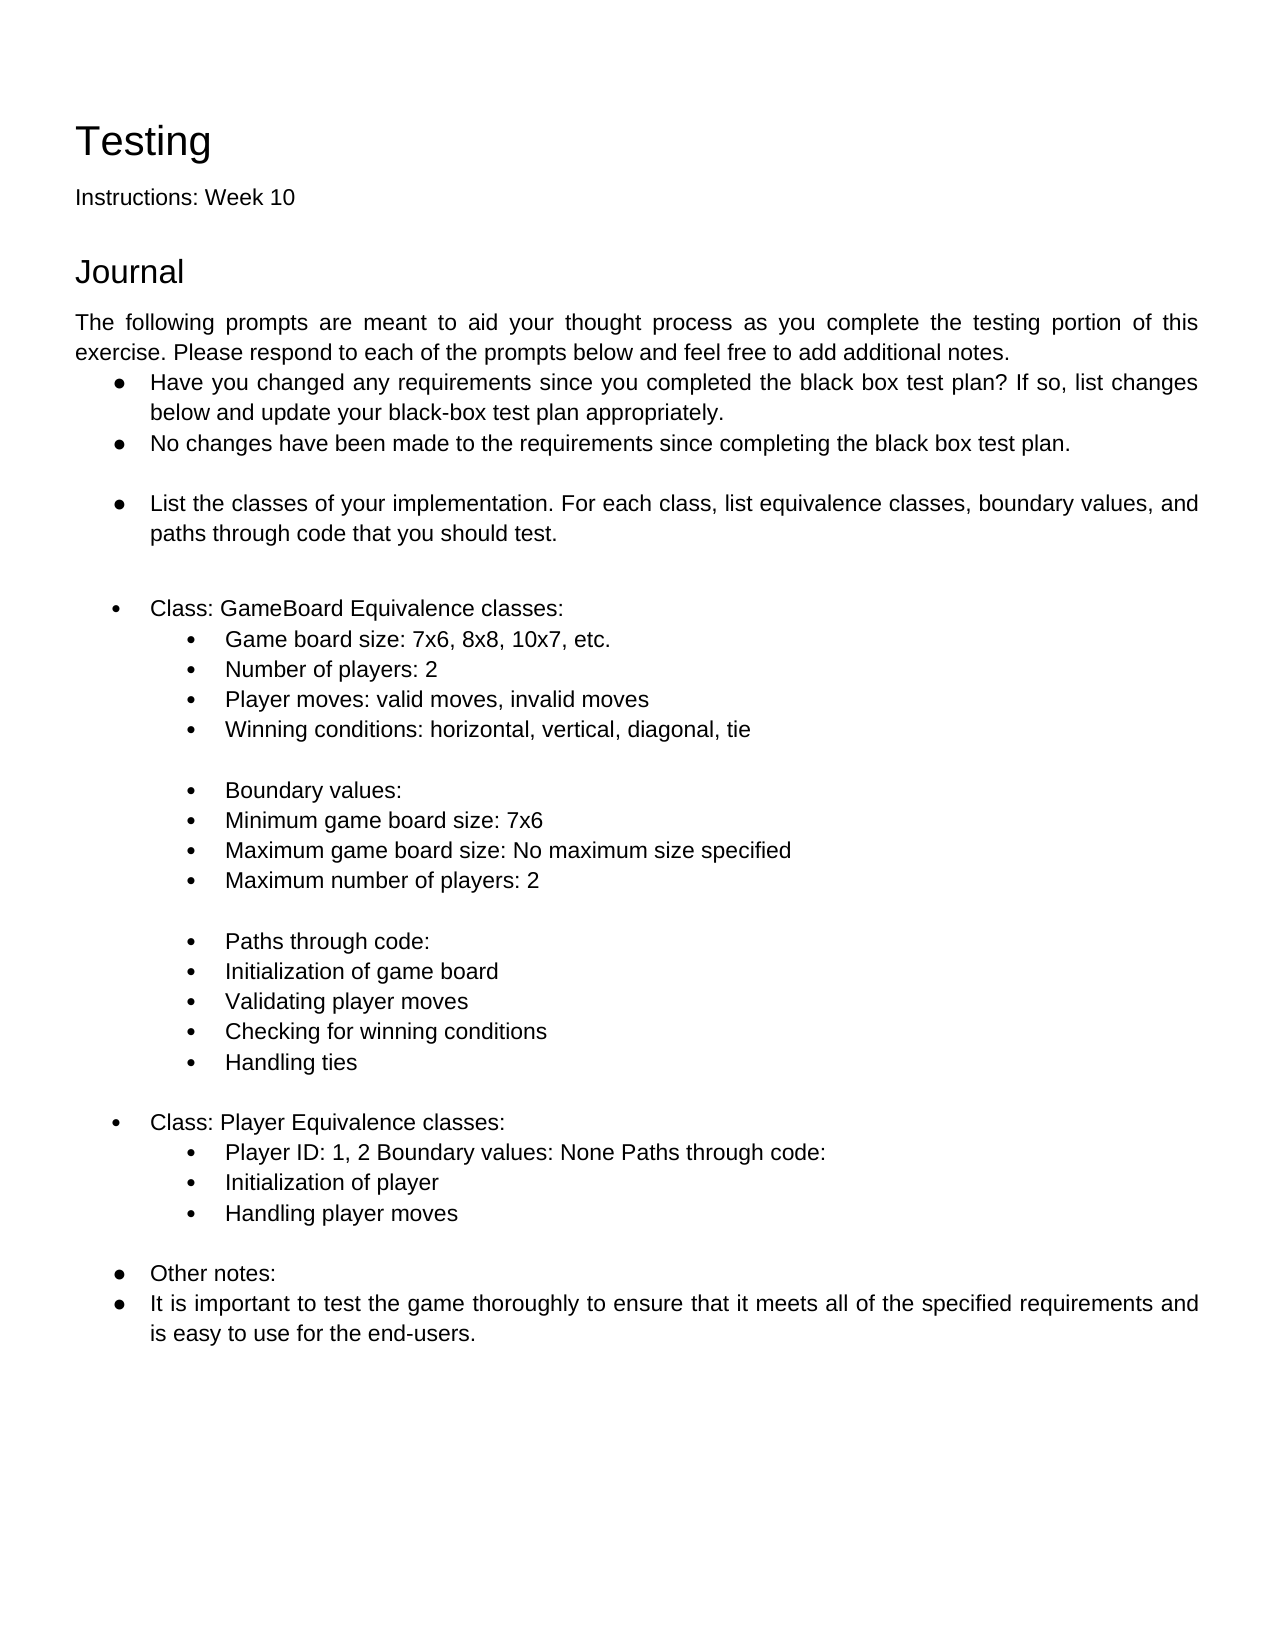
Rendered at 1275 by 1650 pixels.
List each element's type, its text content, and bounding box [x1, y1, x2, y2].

list Initialization of game board [187, 958, 1200, 984]
list Checking for winning conditions [187, 1018, 1200, 1045]
list Other notes: [112, 1260, 1200, 1286]
list It is important to test the game thoroughly to ensure that it meets all of the specified requirements and is easy to use for the end-users. [112, 1290, 1200, 1347]
list Class: GameBoard Equivalence classes: [112, 595, 1200, 622]
list Boundary values: [187, 777, 1200, 803]
text The following prompts are meant to aid your thought process as you complete the testing portion of this exercise. Please respond to each of the prompts below and feel free to add additional notes. [75, 309, 1200, 365]
list Initialization of player [187, 1169, 1200, 1196]
text Instructions: Week 10 [75, 184, 1200, 211]
list Player moves: valid moves, invalid moves [187, 686, 1200, 712]
subtitle Journal [75, 252, 1200, 290]
list Player ID: 1, 2 Boundary values: None Paths through code: [187, 1139, 1200, 1166]
list Paths through code: [187, 928, 1200, 954]
list Minimum game board size: 7x6 [187, 807, 1200, 833]
list Winning conditions: horizontal, vertical, diagonal, tie [187, 716, 1200, 743]
list Number of players: 2 [187, 656, 1200, 682]
list No changes have been made to the requirements since completing the black box test plan. [112, 429, 1200, 456]
list Maximum game board size: No maximum size specified [187, 837, 1200, 863]
list Validating player moves [187, 988, 1200, 1014]
list Have you changed any requirements since you completed the black box test plan? If so, list changes below and update your black-box test plan appropriately. [112, 369, 1200, 426]
list Class: Player Equivalence classes: [112, 1109, 1200, 1135]
list Game board size: 7x6, 8x8, 10x7, etc. [187, 626, 1200, 652]
list Maximum number of players: 2 [187, 867, 1200, 894]
list Handling player moves [187, 1199, 1200, 1226]
list List the classes of your implementation. For each class, list equivalence classes, boundary values, and paths through code that you should test. [112, 490, 1200, 546]
list Handling ties [187, 1048, 1200, 1075]
subtitle Testing [75, 117, 1200, 164]
